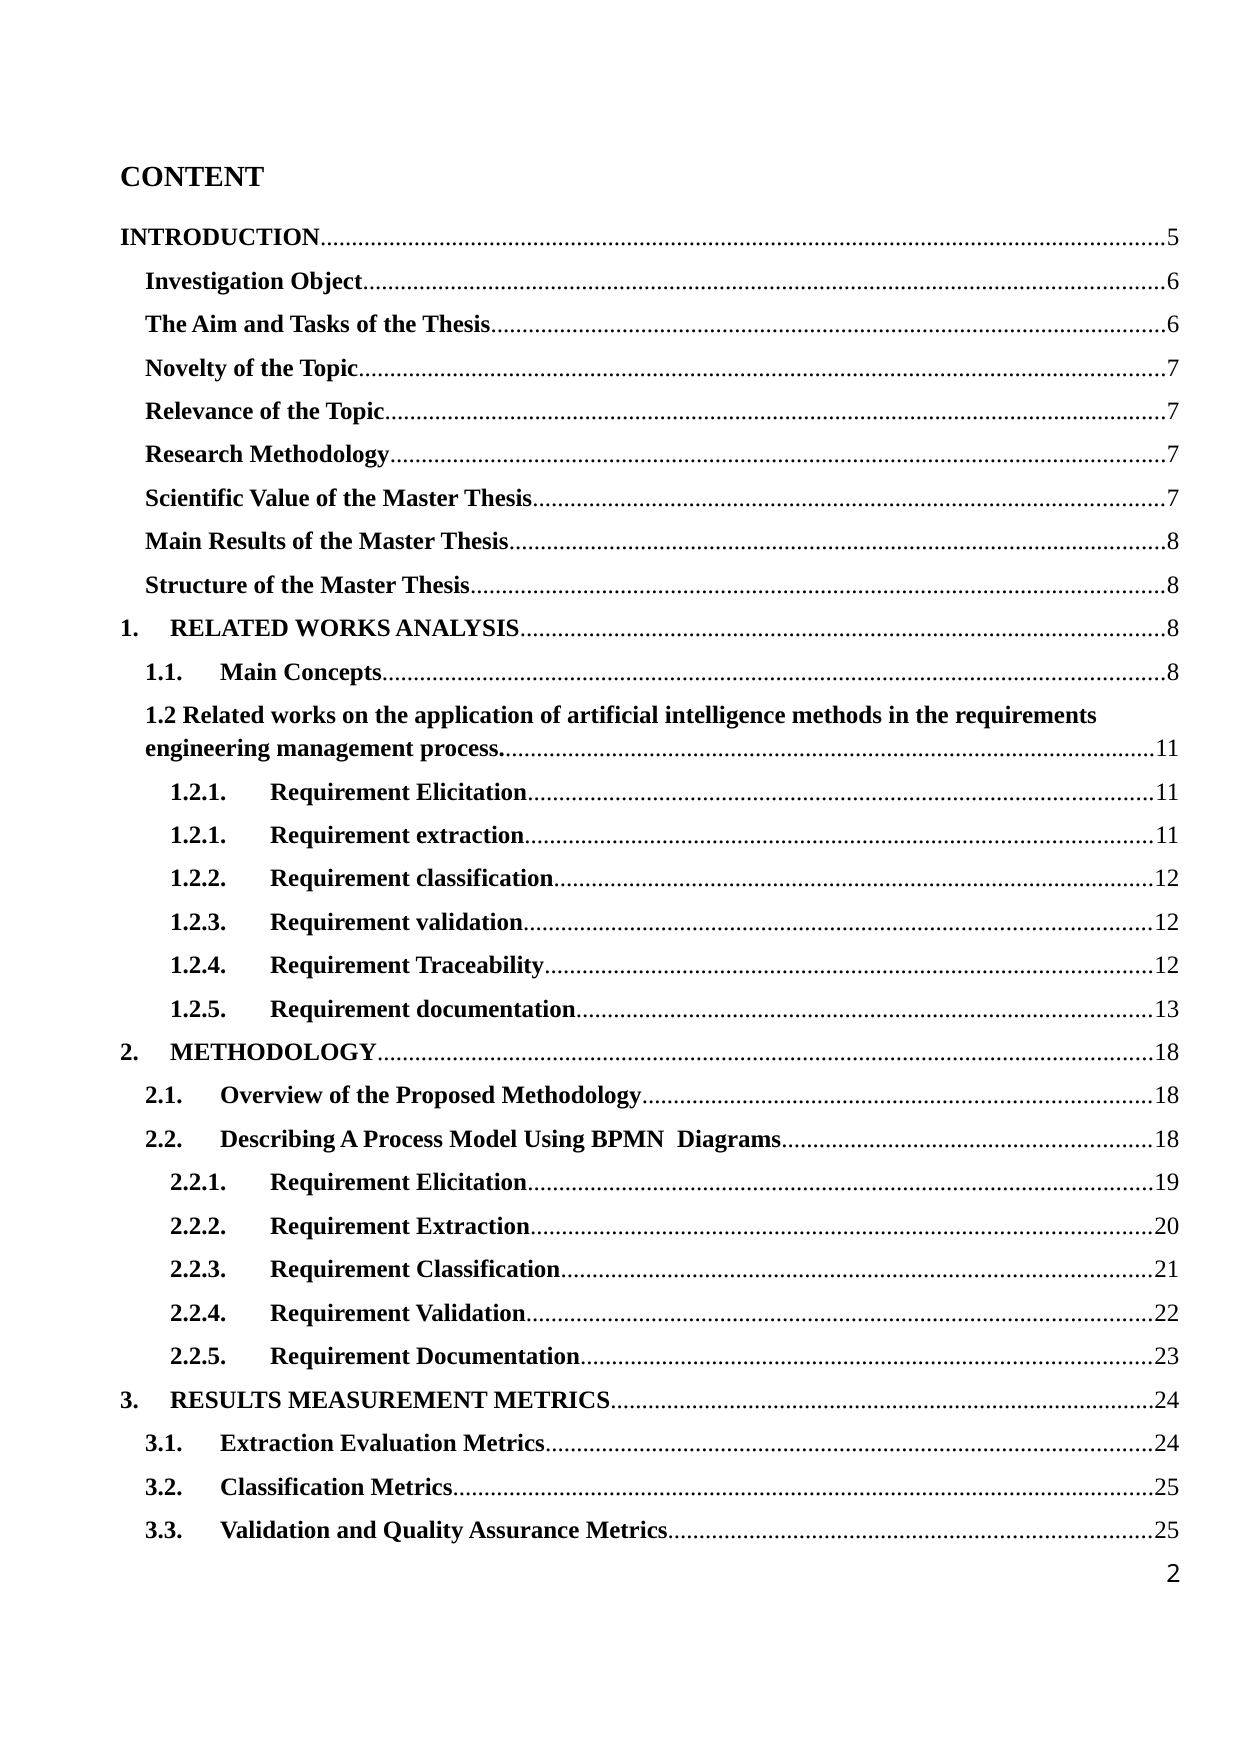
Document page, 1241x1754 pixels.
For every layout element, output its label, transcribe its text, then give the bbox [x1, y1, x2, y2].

text 3.1. Extraction Evaluation Metrics 24 [145, 1428, 1180, 1457]
text 1.2.1. Requirement extraction 11 [170, 820, 1180, 849]
text Scientific Value of the Master Thesis 7 [145, 483, 1180, 512]
text Investigation Object 6 [145, 266, 1180, 294]
text 1. RELATED WORKS ANALYSIS 8 [120, 613, 1180, 642]
text Main Results of the Master Thesis 8 [145, 526, 1180, 555]
text 2.2.4. Requirement Validation 22 [170, 1298, 1180, 1327]
text Structure of the Master Thesis 8 [145, 570, 1180, 598]
text 2.2.5. Requirement Documentation 23 [170, 1341, 1180, 1370]
text Relevance of the Topic 7 [145, 396, 1180, 425]
text 1.2 Related works on the application of artificial intelligence methods in the requirements engineering management process. 11 [145, 700, 1180, 762]
text Novelty of the Topic 7 [145, 353, 1180, 381]
text 3.3. Validation and Quality Assurance Metrics 25 [145, 1515, 1180, 1544]
text 1.2.2. Requirement classification 12 [170, 863, 1180, 892]
text The Aim and Tasks of the Thesis 6 [145, 309, 1180, 338]
text 1.2.1. Requirement Elicitation 11 [170, 777, 1180, 805]
text 2.2.3. Requirement Classification 21 [170, 1254, 1180, 1283]
text 1.2.3. Requirement validation 12 [170, 907, 1180, 936]
text Research Methodology 7 [145, 439, 1180, 468]
text CONTENT [120, 159, 1180, 193]
text INTRODUCTION 5 [120, 222, 1180, 251]
text 2.2.1. Requirement Elicitation 19 [170, 1167, 1180, 1196]
text 3.2. Classification Metrics 25 [145, 1472, 1180, 1500]
text 2. METHODOLOGY 18 [120, 1037, 1180, 1066]
text 2.2. Describing A Process Model Using BPMN Diagrams 18 [145, 1124, 1180, 1153]
text 3. RESULTS MEASUREMENT METRICS 24 [120, 1385, 1180, 1413]
text 1.1. Main Concepts 8 [145, 657, 1180, 685]
text 1.2.4. Requirement Traceability 12 [170, 950, 1180, 979]
text 2.2.2. Requirement Extraction 20 [170, 1211, 1180, 1240]
text 2.1. Overview of the Proposed Methodology 18 [145, 1081, 1180, 1109]
text 1.2.5. Requirement documentation 13 [170, 994, 1180, 1022]
